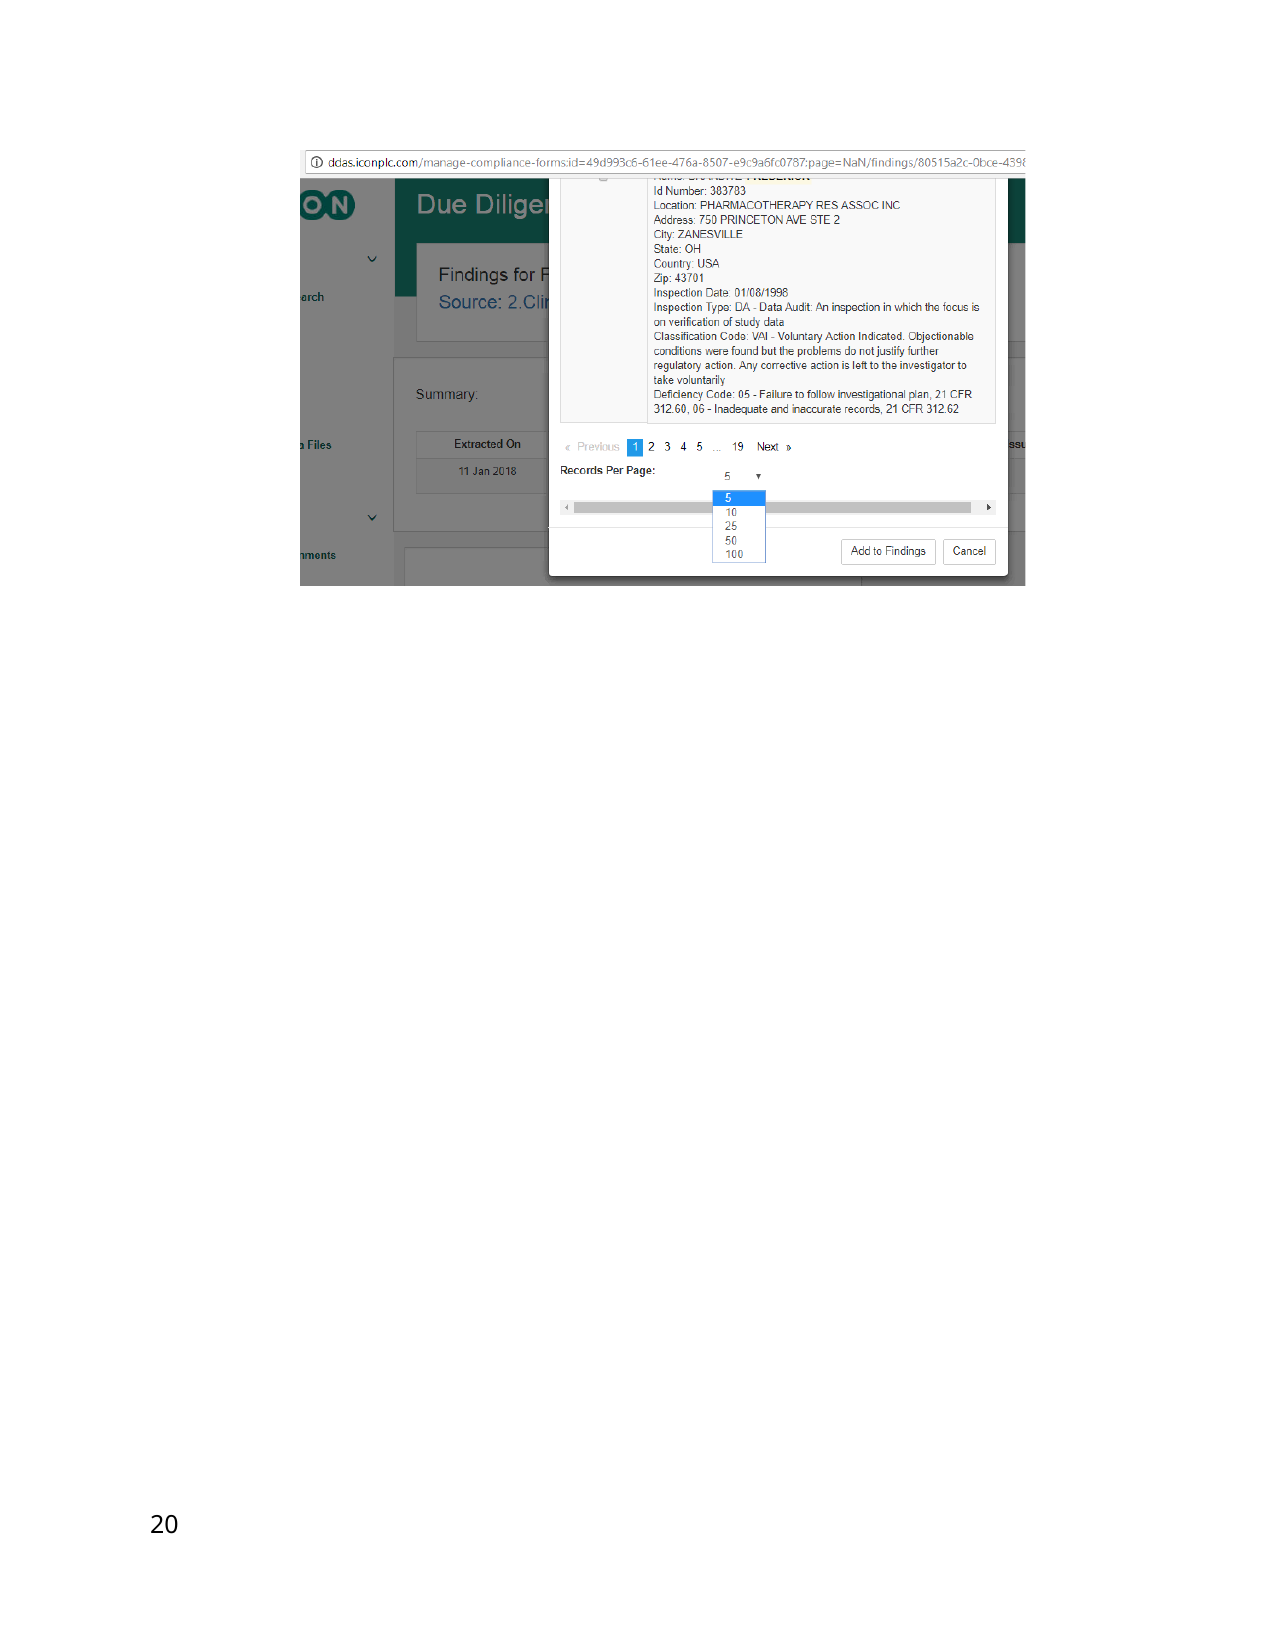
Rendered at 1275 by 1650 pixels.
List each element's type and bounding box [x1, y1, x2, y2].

picture [300, 150, 1026, 586]
